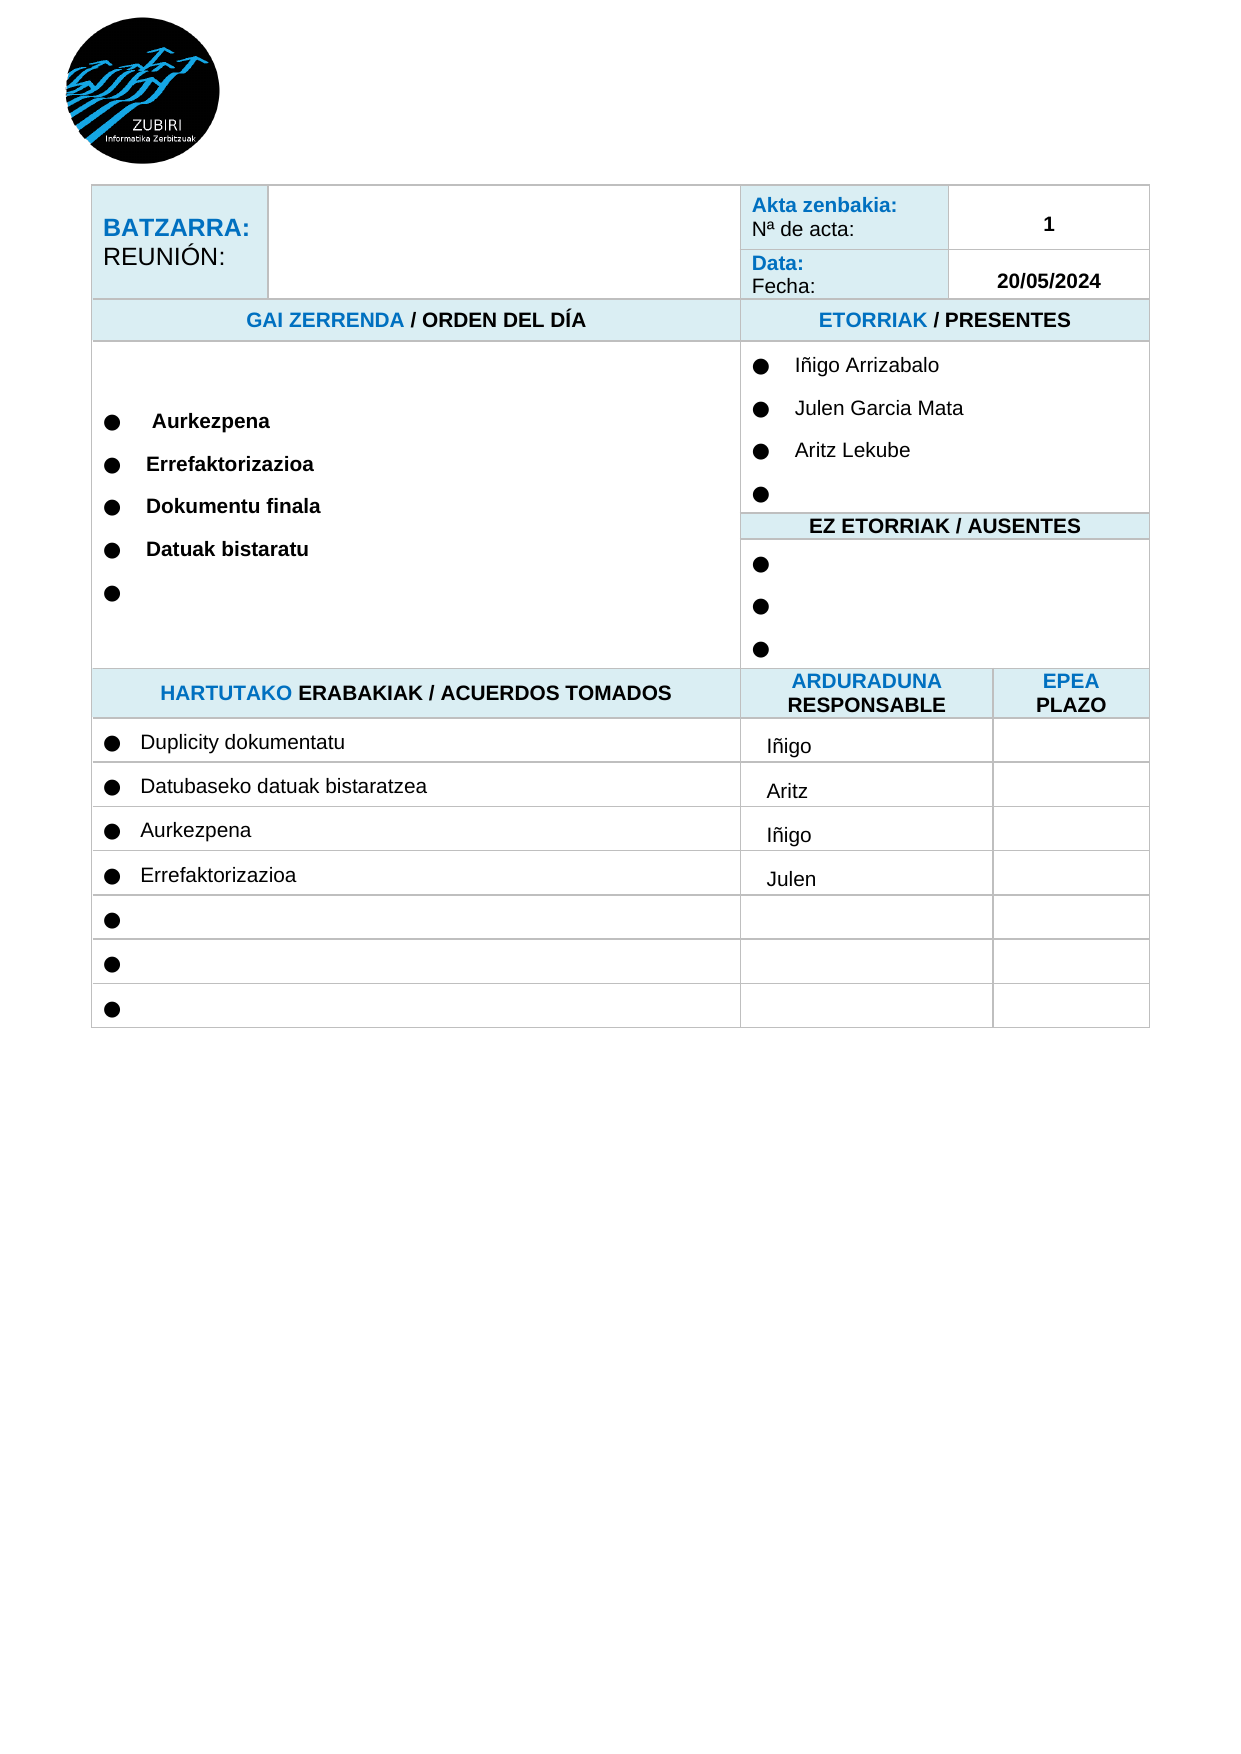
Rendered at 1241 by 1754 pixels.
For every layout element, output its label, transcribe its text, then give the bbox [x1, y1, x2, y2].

table_header BATZARRA: REUNIÓN: [92, 186, 267, 298]
table_cell Julen [741, 851, 992, 894]
table_cell [994, 851, 1149, 894]
table_cell [994, 896, 1149, 938]
table_cell [994, 719, 1149, 761]
table_cell Errefaktorizazioa [92, 851, 740, 894]
table_cell [92, 984, 740, 1027]
table_cell [92, 939, 740, 983]
table_cell [994, 984, 1149, 1027]
table_cell Aurkezpena Errefaktorizazioa Dokumentu finala Datuak bistaratu [92, 341, 740, 667]
table_cell [741, 896, 992, 938]
table_cell ETORRIAK / PRESENTES [741, 300, 1149, 340]
table_cell [994, 940, 1149, 983]
table_cell [741, 940, 992, 983]
picture [65, 17, 255, 164]
table_header Akta zenbakia: Nª de acta: [741, 186, 948, 249]
table_cell Iñigo [741, 719, 992, 761]
table_cell ARDURADUNA RESPONSABLE [741, 669, 992, 717]
table_cell EPEA PLAZO [994, 669, 1149, 717]
table_cell HARTUTAKO ERABAKIAK / ACUERDOS TOMADOS [92, 669, 740, 717]
table_header 1 [949, 186, 1149, 249]
table_cell [994, 807, 1149, 850]
table_cell [741, 540, 1149, 667]
table_cell Aritz [741, 763, 992, 806]
table_cell Datubaseko datuak bistaratzea [92, 762, 740, 806]
table_cell [741, 984, 992, 1027]
table_cell Data: Fecha: [741, 250, 948, 298]
table_cell GAI ZERRENDA / ORDEN DEL DÍA [92, 299, 740, 340]
table_cell Duplicity dokumentatu [92, 718, 740, 761]
table_cell EZ ETORRIAK / AUSENTES [741, 514, 1149, 538]
table_cell Iñigo Arrizabalo Julen Garcia Mata Aritz Lekube [741, 342, 1149, 512]
table_cell Aurkezpena [92, 807, 740, 850]
table_header [269, 186, 740, 298]
table_cell Iñigo [741, 807, 992, 850]
table_cell 20/05/2024 [949, 250, 1149, 298]
table_cell [994, 763, 1149, 806]
table_cell [92, 895, 740, 938]
